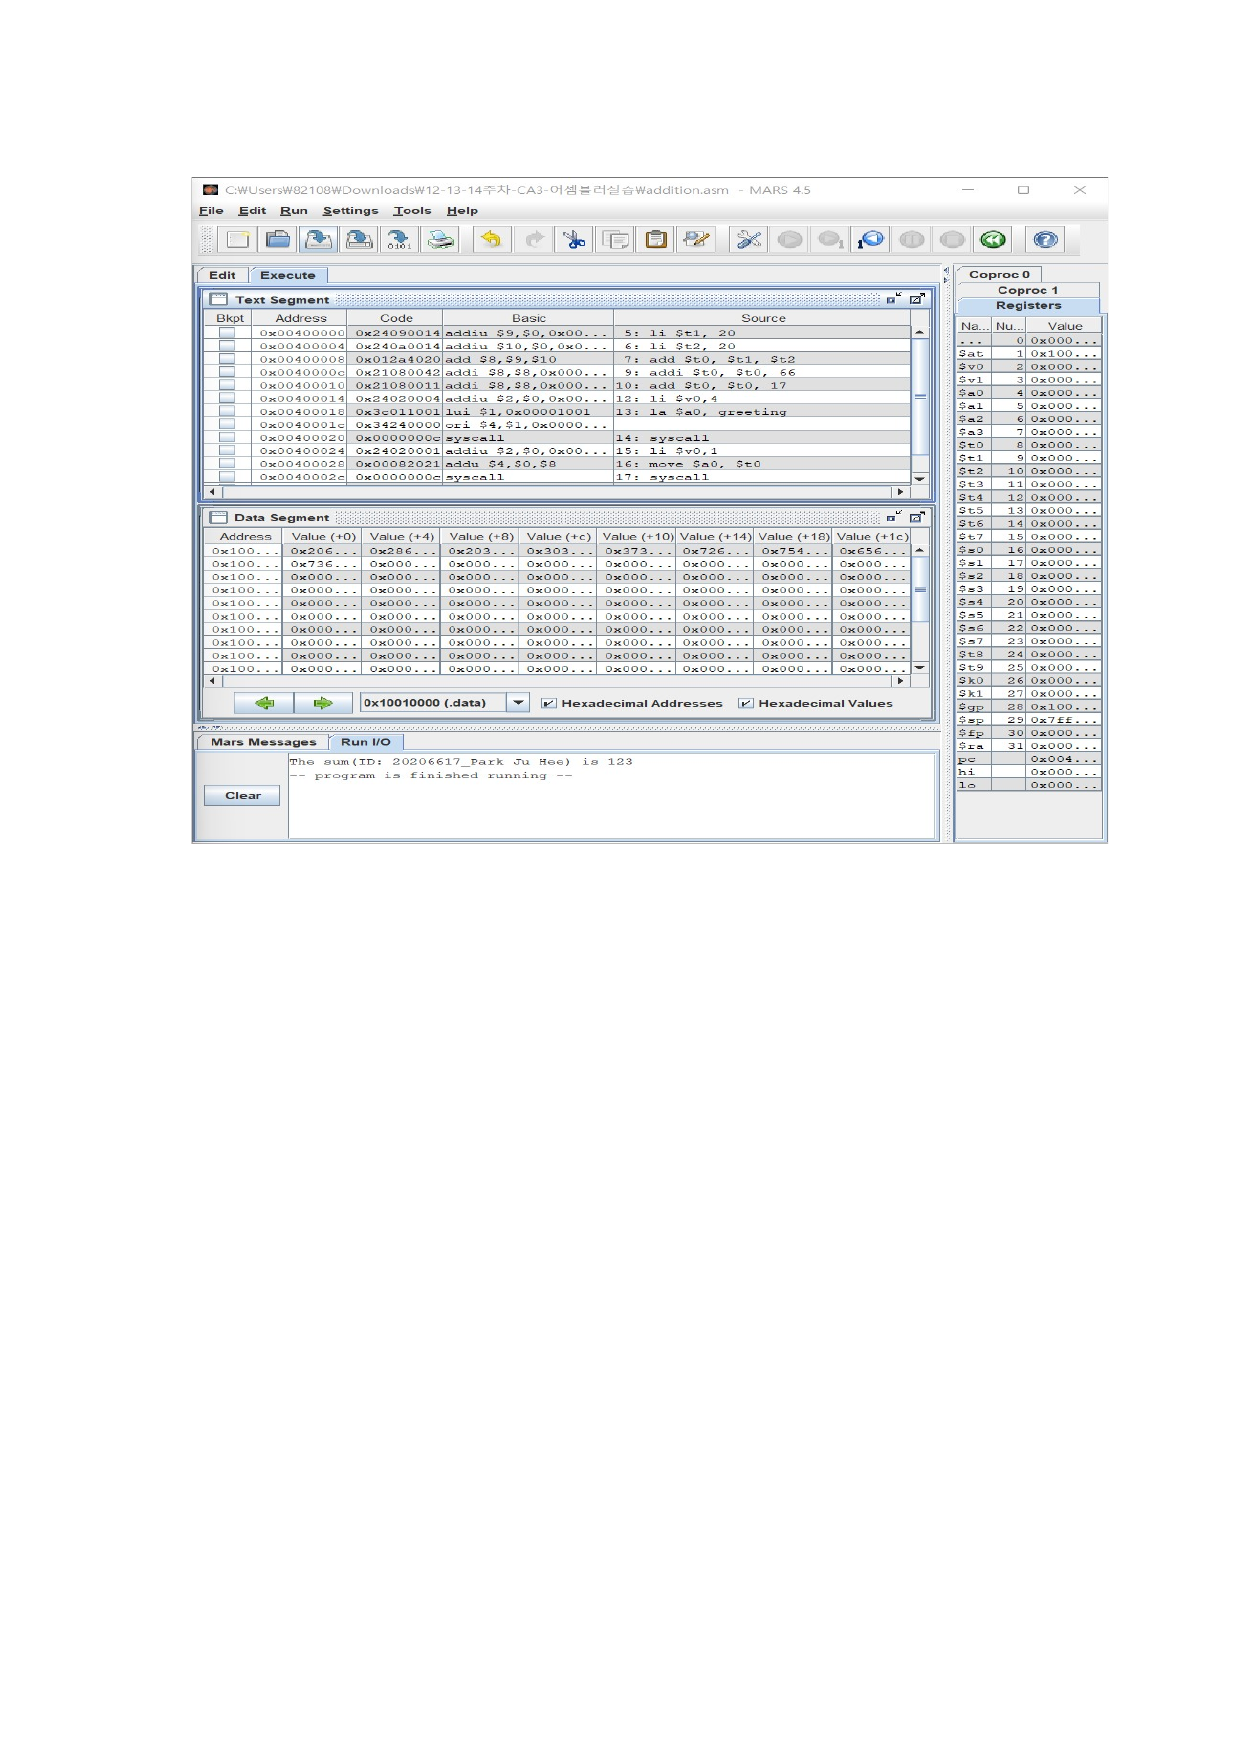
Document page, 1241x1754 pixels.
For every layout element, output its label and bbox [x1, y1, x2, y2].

picture [191, 177, 1109, 844]
